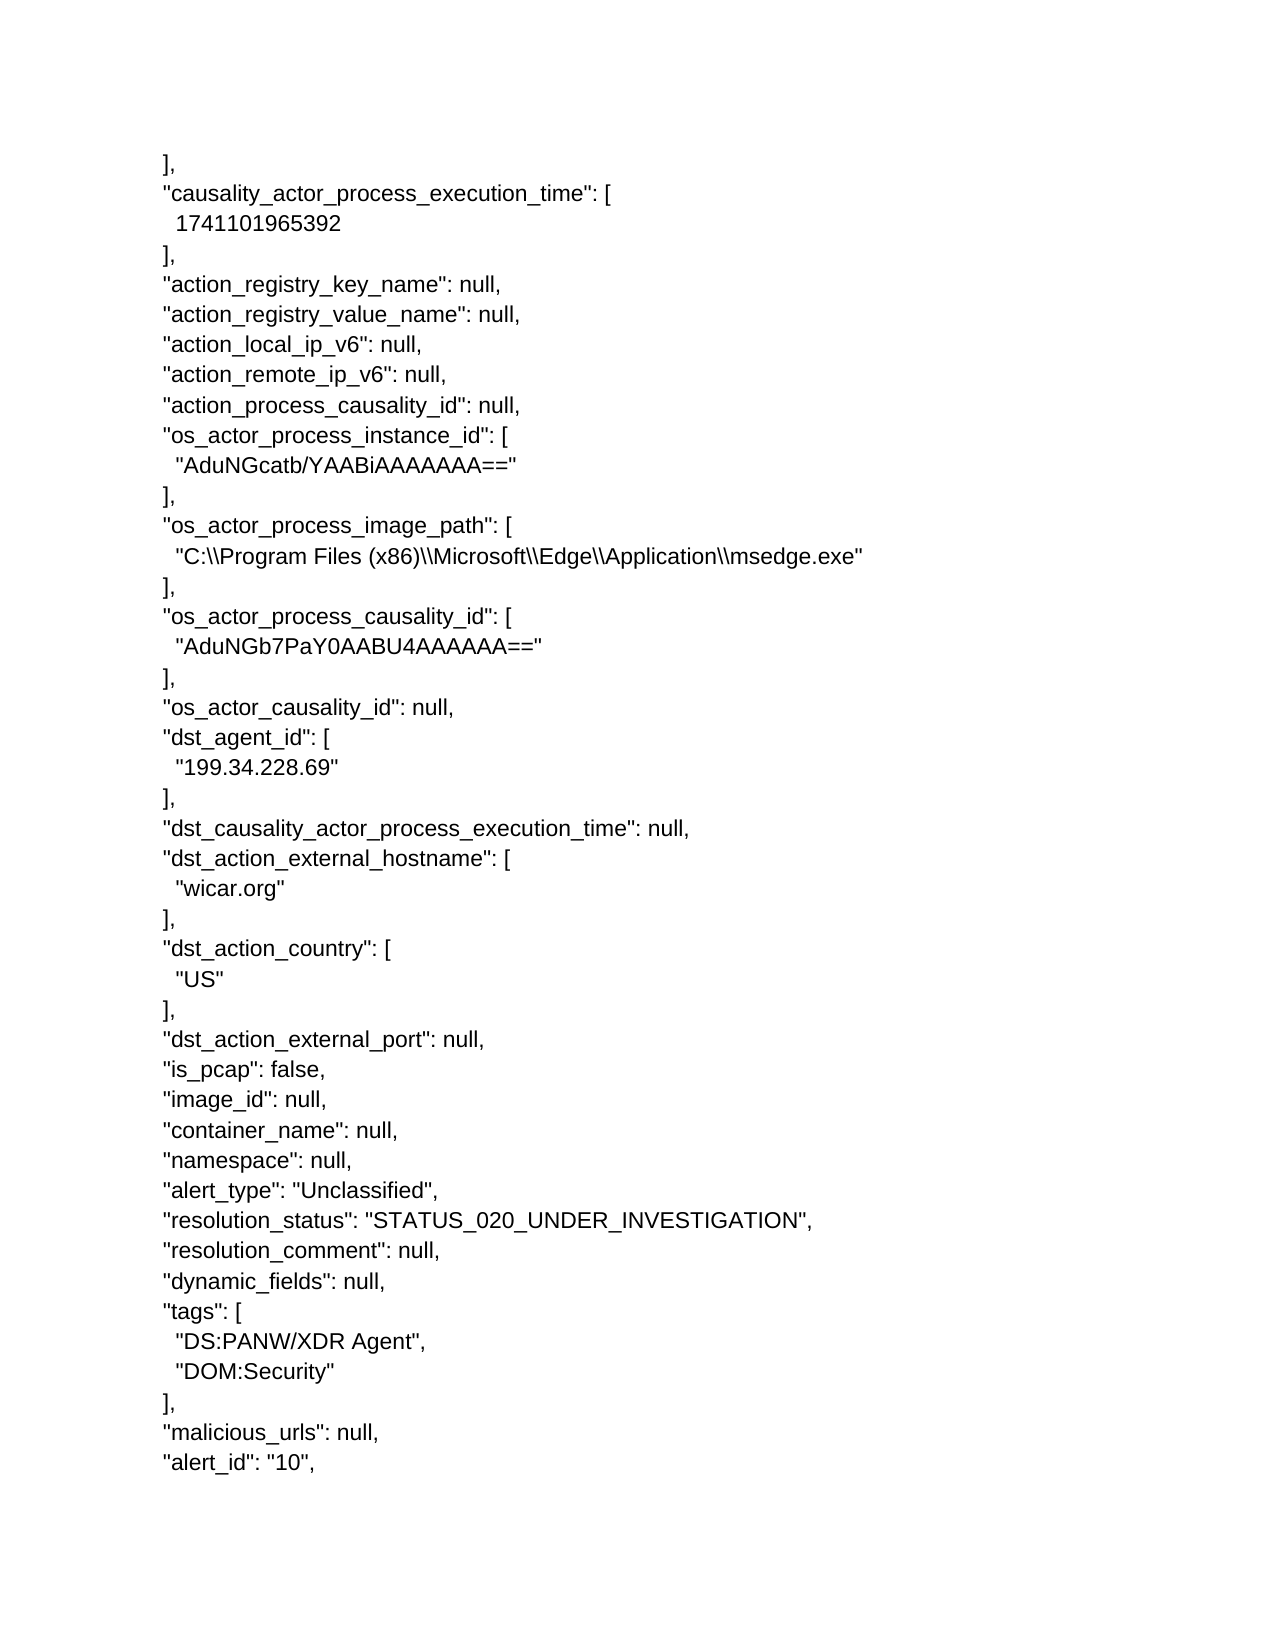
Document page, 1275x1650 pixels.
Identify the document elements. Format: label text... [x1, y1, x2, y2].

text "C:\\Program Files (x86)\\Microsoft\\Edge\\Application\\msedge.exe" [150, 543, 1125, 569]
text "is_pcap": false, [150, 1056, 1125, 1083]
text ], [150, 1388, 1125, 1415]
text ], [150, 241, 1125, 267]
text "AduNGb7PaY0AABU4AAAAAA==" [150, 633, 1125, 660]
text ], [150, 663, 1125, 690]
text ], [150, 905, 1125, 932]
text "namespace": null, [150, 1147, 1125, 1173]
text ], [150, 482, 1125, 509]
text 1741101965392 [150, 210, 1125, 237]
text "dst_agent_id": [ [150, 724, 1125, 750]
text "action_registry_key_name": null, [150, 271, 1125, 297]
text "alert_id": "10", [150, 1449, 1125, 1475]
text "tags": [ [150, 1298, 1125, 1324]
text "causality_actor_process_execution_time": [ [150, 180, 1125, 207]
text "action_remote_ip_v6": null, [150, 361, 1125, 388]
text "199.34.228.69" [150, 754, 1125, 781]
text "container_name": null, [150, 1117, 1125, 1143]
text "resolution_comment": null, [150, 1237, 1125, 1264]
text ], [150, 150, 1125, 176]
text "image_id": null, [150, 1086, 1125, 1113]
text "dst_action_external_port": null, [150, 1026, 1125, 1052]
text "os_actor_process_instance_id": [ [150, 422, 1125, 448]
text ], [150, 573, 1125, 599]
text "alert_type": "Unclassified", [150, 1177, 1125, 1203]
text "wicar.org" [150, 875, 1125, 901]
text "US" [150, 966, 1125, 992]
text "resolution_status": "STATUS_020_UNDER_INVESTIGATION", [150, 1207, 1125, 1234]
text "dst_action_external_hostname": [ [150, 845, 1125, 871]
text ], [150, 996, 1125, 1022]
text "action_registry_value_name": null, [150, 301, 1125, 327]
text "malicious_urls": null, [150, 1419, 1125, 1445]
text "AduNGcatb/YAABiAAAAAAA==" [150, 452, 1125, 478]
text "DS:PANW/XDR Agent", [150, 1328, 1125, 1354]
text "action_local_ip_v6": null, [150, 331, 1125, 358]
text "DOM:Security" [150, 1358, 1125, 1385]
text "os_actor_causality_id": null, [150, 694, 1125, 720]
text "os_actor_process_causality_id": [ [150, 603, 1125, 629]
text "os_actor_process_image_path": [ [150, 512, 1125, 539]
text ], [150, 784, 1125, 811]
text "dynamic_fields": null, [150, 1268, 1125, 1294]
text "dst_causality_actor_process_execution_time": null, [150, 814, 1125, 841]
text "action_process_causality_id": null, [150, 392, 1125, 418]
text "dst_action_country": [ [150, 935, 1125, 962]
